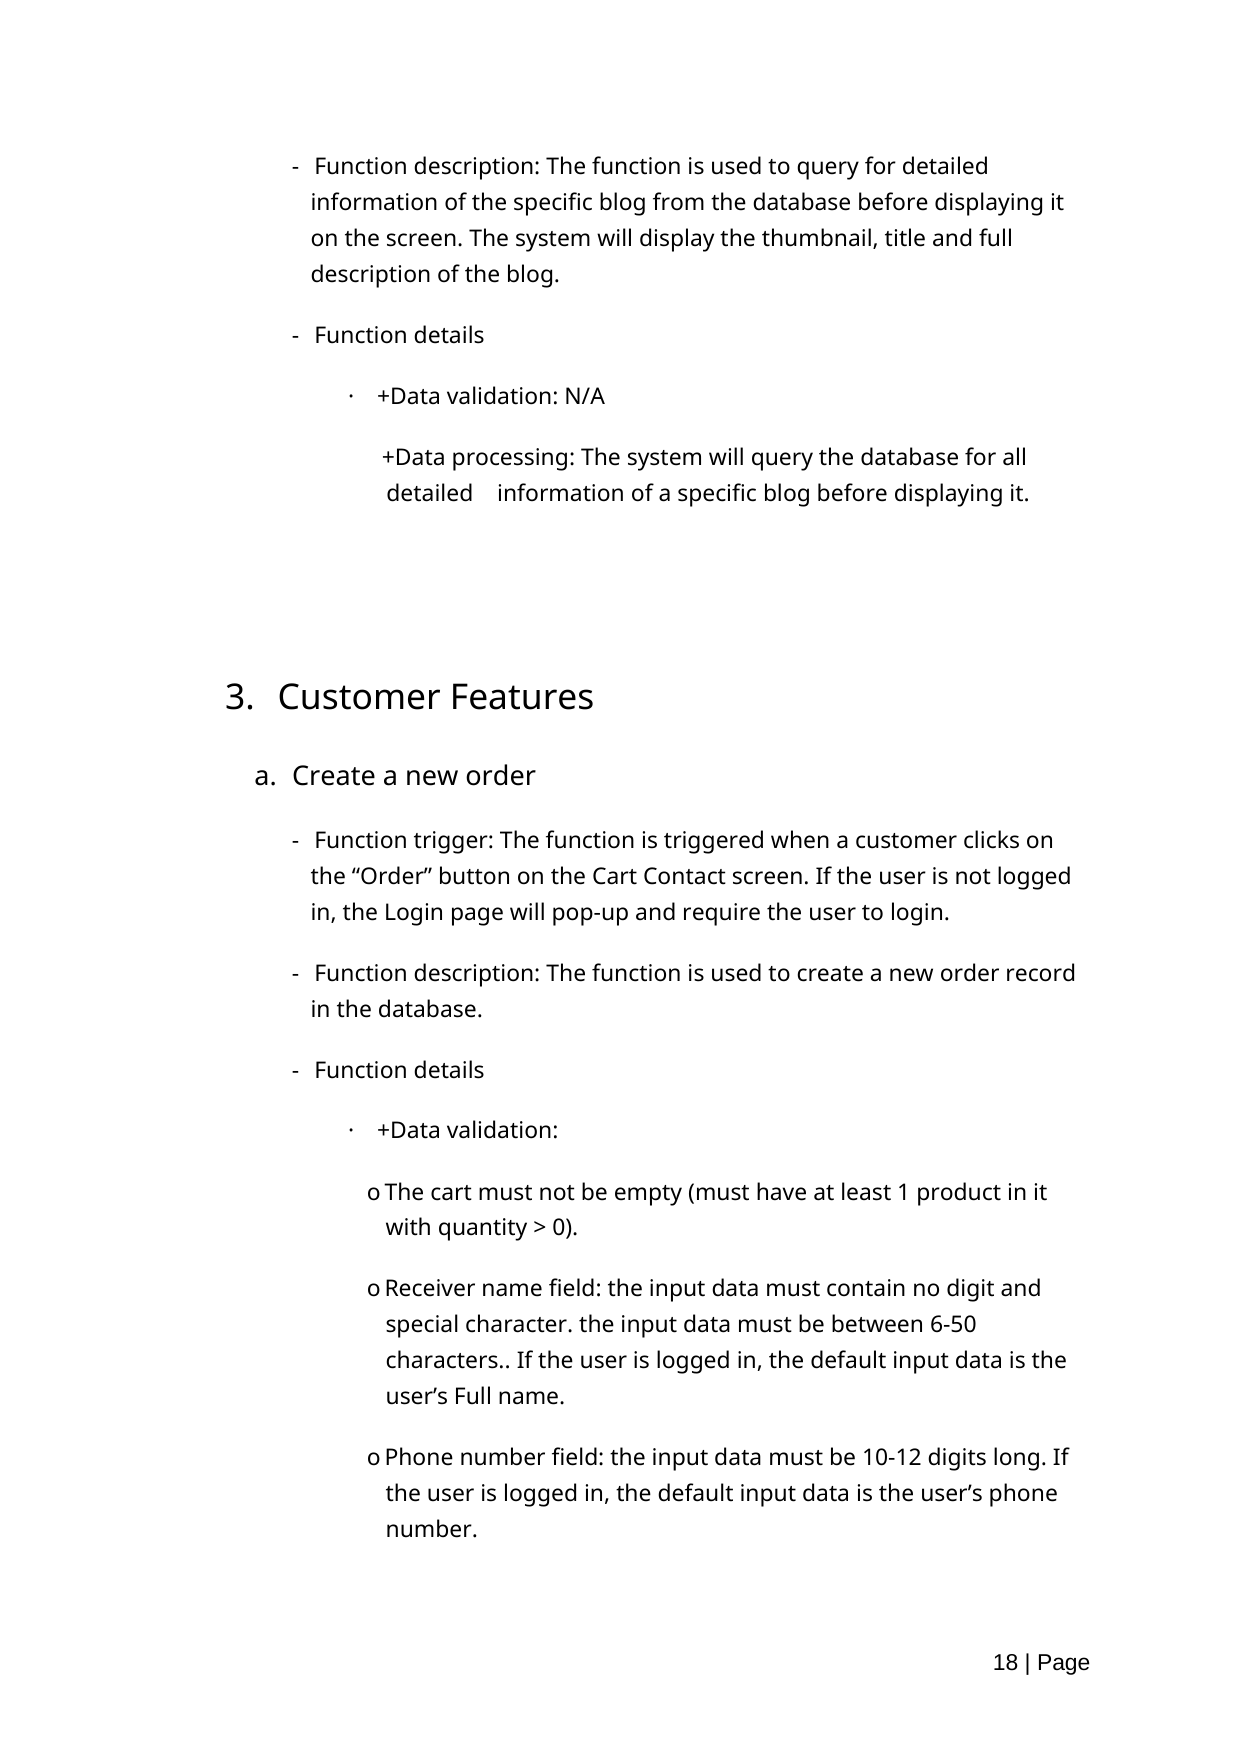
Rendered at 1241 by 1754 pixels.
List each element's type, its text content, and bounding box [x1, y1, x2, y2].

text o Receiver name field: the input data must contain no digit and special character. the input data must be between 6-50 characters.. If the user is logged in, the default input data is the user’s Full name. [367, 1272, 1090, 1411]
text o Phone number field: the input data must be 10-12 digits long. If the user is logged in, the default input data is the user’s phone number. [367, 1441, 1090, 1544]
text · +Data validation: N/A [348, 380, 1090, 411]
text - Function details [292, 1053, 1090, 1085]
text - Function description: The function is used to query for detailed information of the specific blog from the database before displaying it on the screen. The system will display the thumbnail, title and full description of the blog. [292, 150, 1090, 289]
subtitle a. Create a new order [254, 756, 1090, 793]
text - Function description: The function is used to create a new order record in the database. [292, 957, 1090, 1024]
subtitle 3. Customer Features [225, 672, 1090, 720]
text - Function trigger: The function is triggered when a customer clicks on the “Order” button on the Cart Contact screen. If the user is not logged in, the Login page will pop-up and require the user to login. [292, 824, 1090, 927]
text · +Data validation: [348, 1114, 1090, 1146]
text o The cart must not be empty (must have at least 1 product in it with quantity > 0). [367, 1175, 1090, 1243]
text +Data processing: The system will query the database for all detailed information of a specific blog before displaying it. [357, 441, 1090, 508]
text - Function details [292, 319, 1090, 350]
